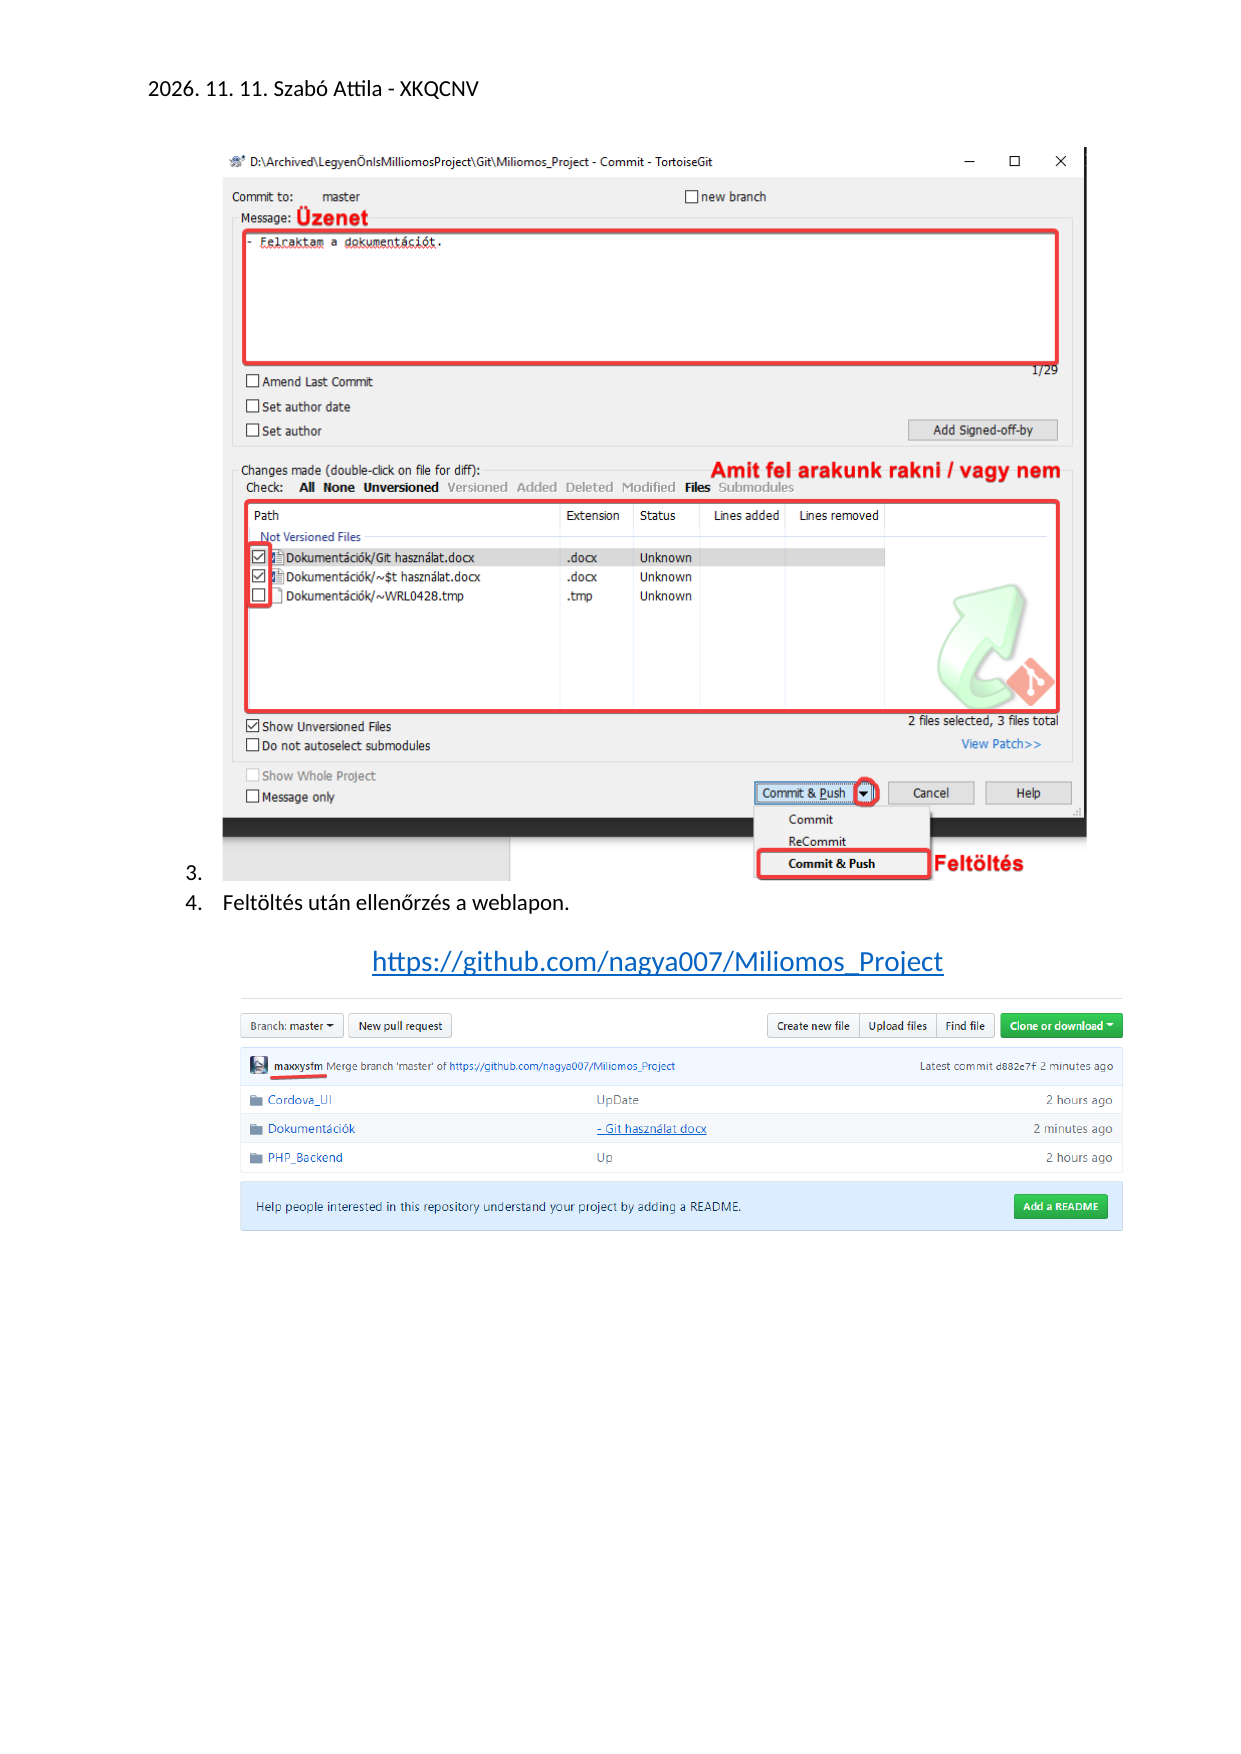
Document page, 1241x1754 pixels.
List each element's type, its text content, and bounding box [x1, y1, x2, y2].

list https://github.com/nagya007/Miliomos_Project [223, 943, 1093, 979]
picture [222, 147, 1087, 881]
picture [222, 998, 1168, 1246]
list Feltöltés után ellenőrzés a weblapon. [185, 888, 1093, 916]
